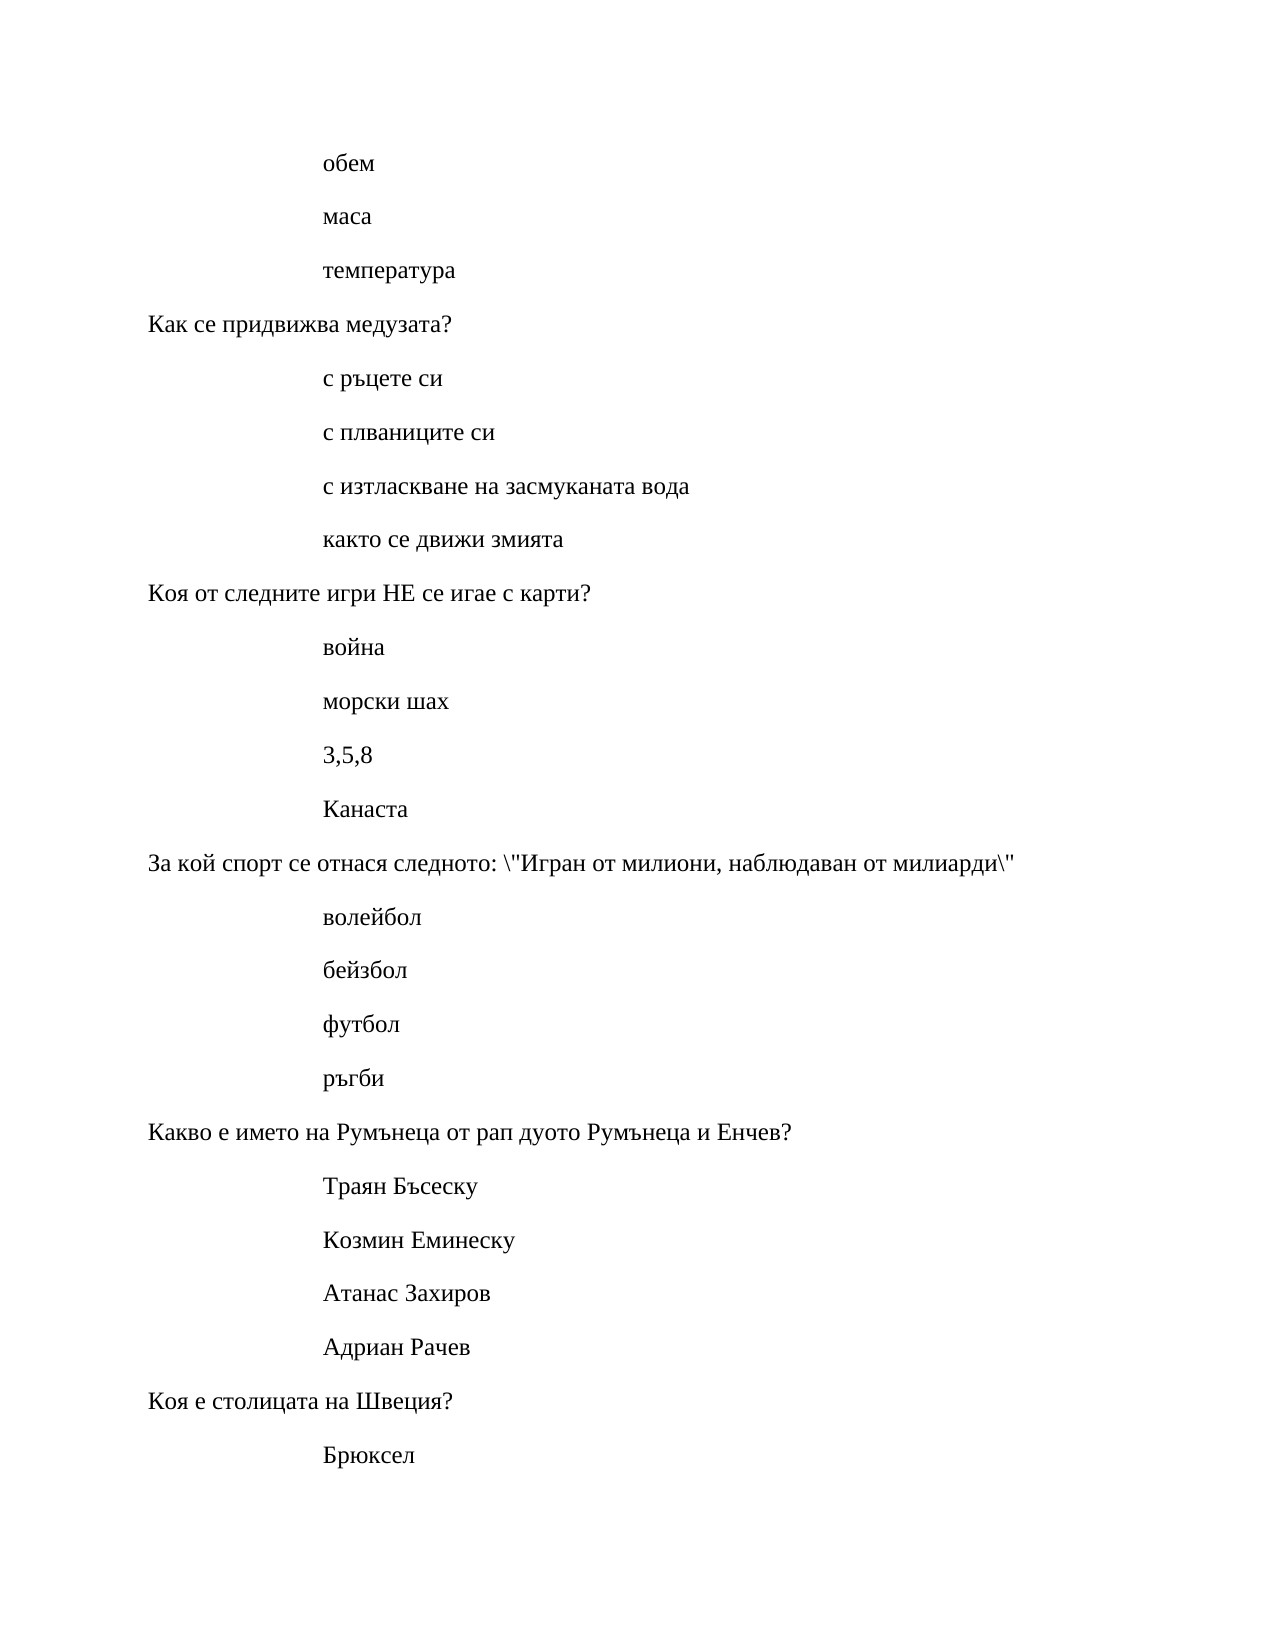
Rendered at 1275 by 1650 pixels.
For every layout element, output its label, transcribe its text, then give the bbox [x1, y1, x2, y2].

text футбол [148, 1009, 1127, 1038]
text Канаста [148, 794, 1127, 823]
text Как се придвижва медузата? [148, 309, 1127, 338]
text ръгби [148, 1063, 1127, 1092]
text температура [148, 255, 1127, 284]
text с плваниците си [148, 417, 1127, 446]
text с изтласкване на засмуканата вода [148, 471, 1127, 499]
text с ръцете си [148, 363, 1127, 392]
text Козмин Еминеску [148, 1225, 1127, 1253]
text Адриан Рачев [148, 1332, 1127, 1361]
text обем [148, 148, 1127, 176]
text Коя от следните игри НЕ се игае с карти? [148, 578, 1127, 607]
text маса [148, 201, 1127, 230]
text Коя е столицата на Швеция? [148, 1386, 1127, 1415]
text За кой спорт се отнася следното: \"Игран от милиони, наблюдаван от милиарди\" [148, 848, 1127, 876]
text Какво е името на Румънеца от рап дуото Румънеца и Енчев? [148, 1117, 1127, 1146]
text бейзбол [148, 955, 1127, 984]
text Брюксел [148, 1440, 1127, 1469]
text 3,5,8 [148, 740, 1127, 769]
text морски шах [148, 686, 1127, 715]
text както се движи змията [148, 524, 1127, 553]
text волейбол [148, 902, 1127, 930]
text Атанас Захиров [148, 1278, 1127, 1307]
text Траян Бъсеску [148, 1171, 1127, 1199]
text война [148, 632, 1127, 661]
